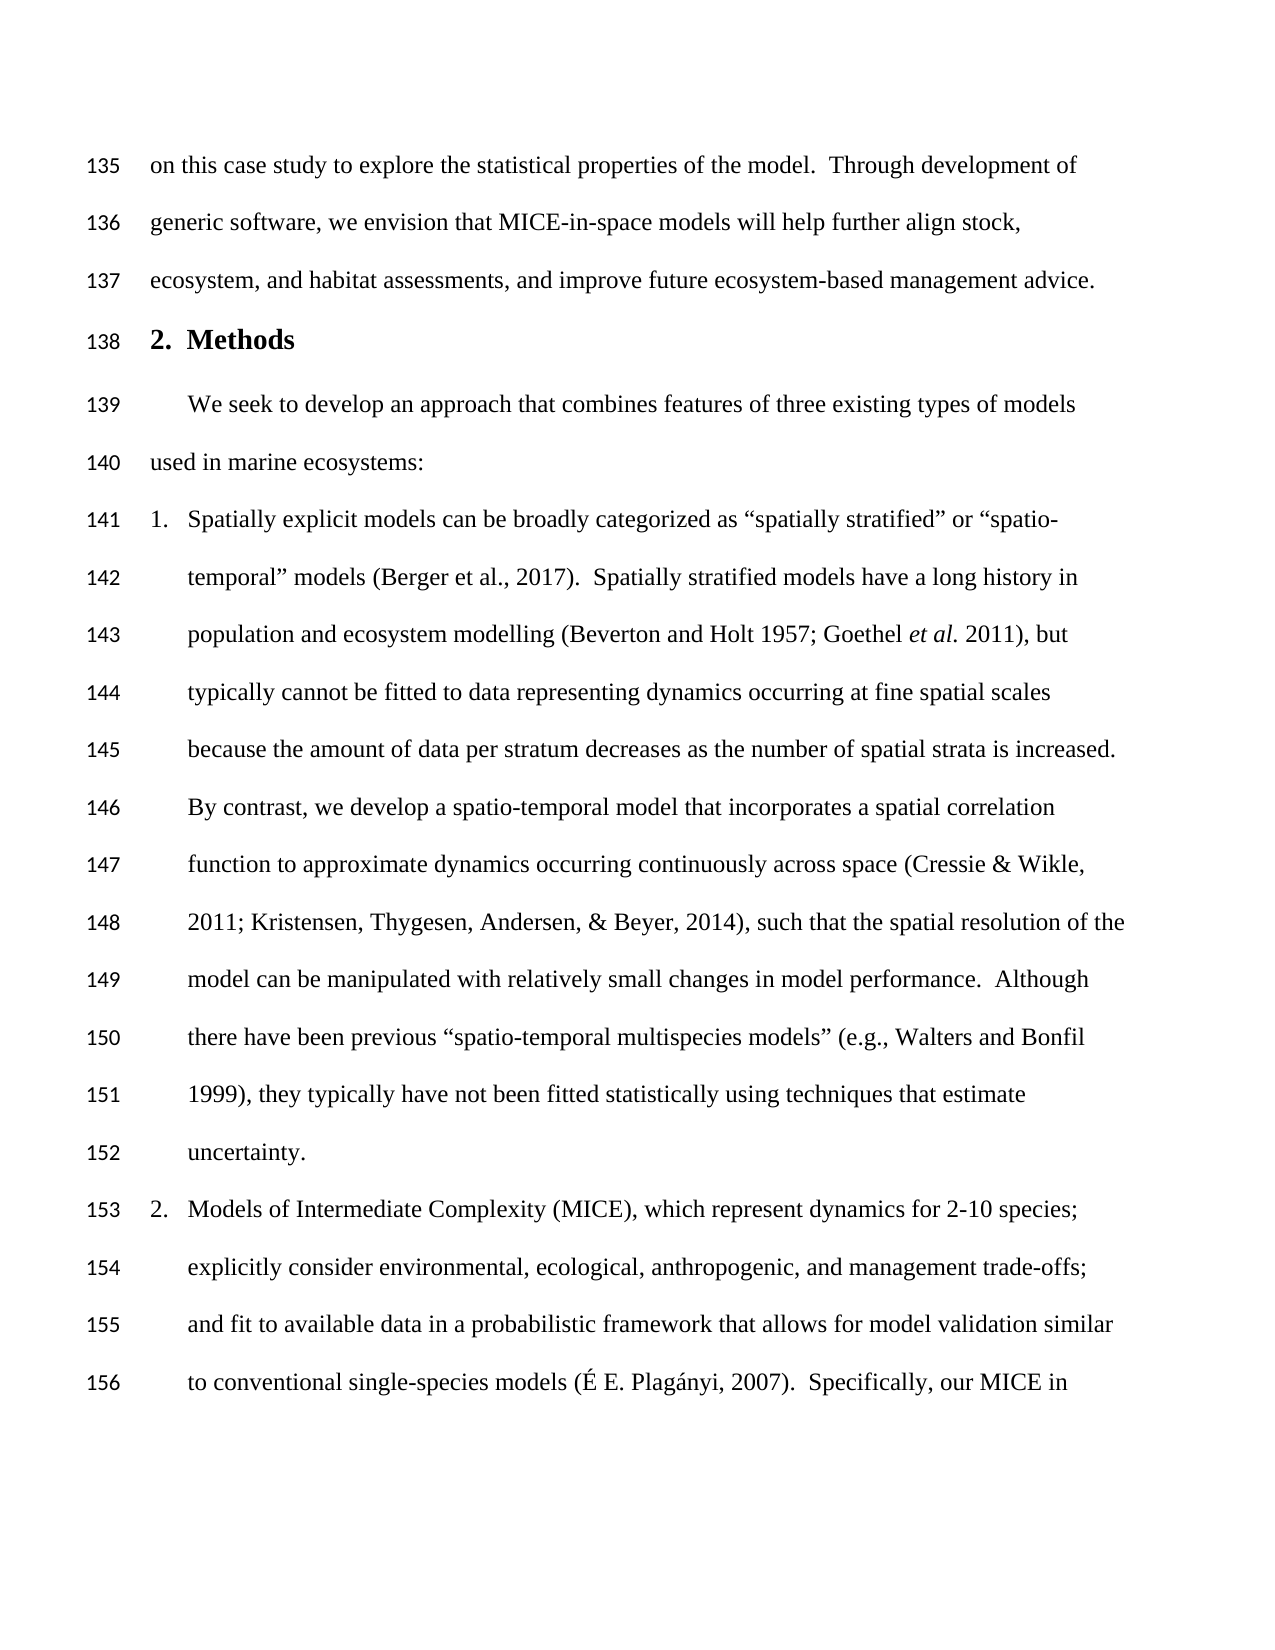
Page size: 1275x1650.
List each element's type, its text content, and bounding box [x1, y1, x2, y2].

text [150, 150, 1125, 294]
list Spatially explicit models can be broadly categorized as “spatially stratified” or “spatio-temporal” models (Berger et al., 2017). Spatially stratified models have a long history in population and ecosystem modelling (Beverton and Holt 1957; Goethel et al. 2011), but typically cannot be fitted to data representing dynamics occurring at fine spatial scales because the amount of data per stratum decreases as the number of spatial strata is increased. By contrast, we develop a spatio-temporal model that incorporates a spatial correlation function to approximate dynamics occurring continuously across space (Cressie & Wikle, 2011; Kristensen, Thygesen, Andersen, & Beyer, 2014), such that the spatial resolution of the model can be manipulated with relatively small changes in model performance. Although there have been previous “spatio-temporal multispecies models” (e.g., Walters and Bonfil 1999), they typically have not been fitted statistically using techniques that estimate uncertainty. [150, 504, 1125, 1166]
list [150, 1194, 1125, 1396]
text We seek to develop an approach that combines features of three existing types of models used in marine ecosystems: [150, 389, 1125, 476]
text 2. Methods [150, 322, 1125, 356]
